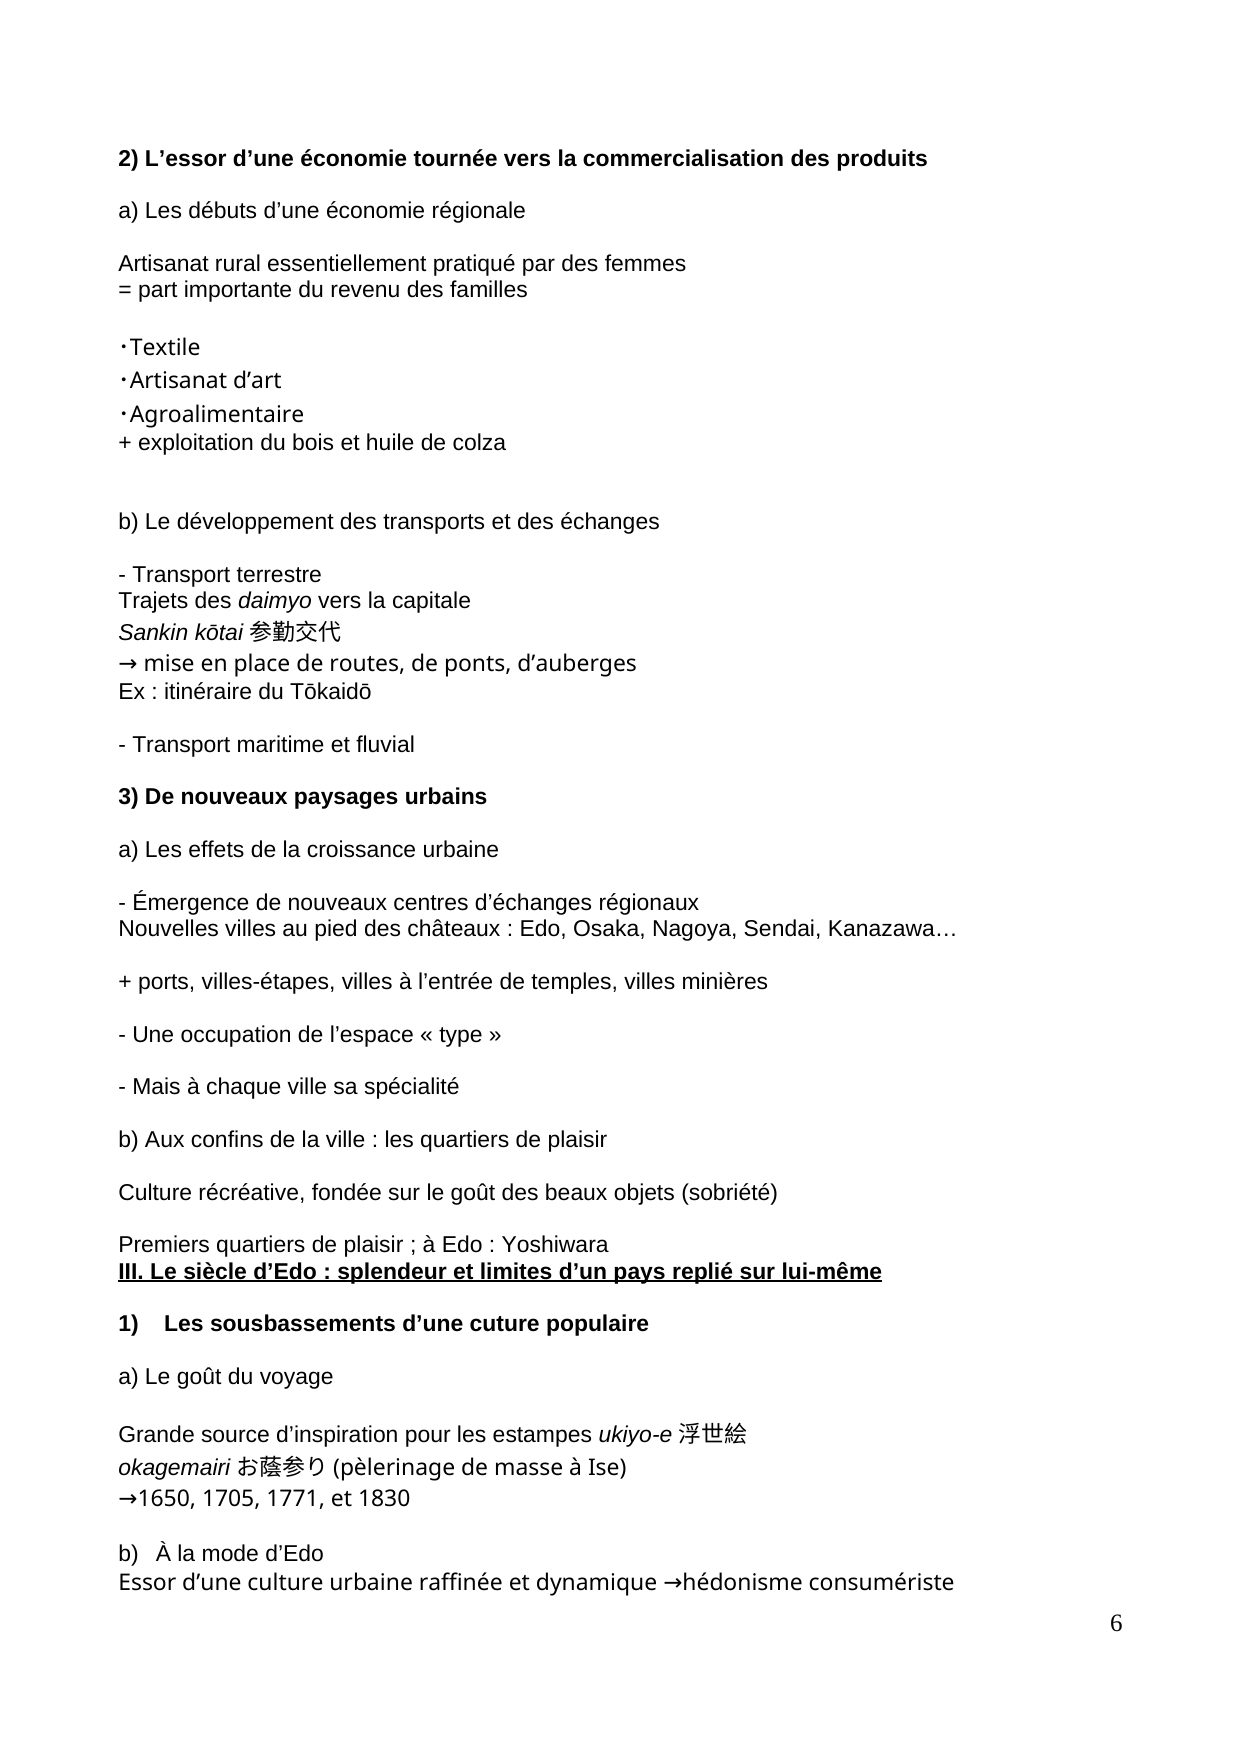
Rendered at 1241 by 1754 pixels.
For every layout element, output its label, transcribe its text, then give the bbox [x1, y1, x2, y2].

list À la mode d’Edo [118, 1540, 1122, 1566]
text b) Aux confins de la ville : les quartiers de plaisir [118, 1126, 1122, 1152]
text Sankin kōtai 参勤交代 [118, 613, 1122, 647]
text Ex : itinéraire du Tōkaidō [118, 678, 1122, 704]
text b) Le développement des transports et des échanges [118, 508, 1122, 534]
text - Transport maritime et fluvial [118, 731, 1122, 757]
text ･Artisanat d’art [118, 362, 1122, 396]
text + ports, villes-étapes, villes à l’entrée de temples, villes minières [118, 968, 1122, 994]
text + exploitation du bois et huile de colza [118, 429, 1122, 455]
text a) Le goût du voyage [118, 1363, 1122, 1389]
text → mise en place de routes, de ponts, d’auberges [118, 647, 1122, 678]
text 3) De nouveaux paysages urbains [118, 783, 1122, 810]
text →1650, 1705, 1771, et 1830 [118, 1482, 1122, 1514]
text a) Les effets de la croissance urbaine [118, 836, 1122, 862]
text = part importante du revenu des familles [118, 276, 1122, 303]
text Nouvelles villes au pied des châteaux : Edo, Osaka, Nagoya, Sendai, Kanazawa… [118, 915, 1122, 941]
text a) Les débuts d’une économie régionale [118, 197, 1122, 223]
text Grande source d’inspiration pour les estampes ukiyo-e 浮世絵 [118, 1416, 1122, 1449]
text ･Agroalimentaire [118, 396, 1122, 429]
text Trajets des daimyo vers la capitale [118, 587, 1122, 613]
text ･Textile [118, 329, 1122, 362]
text - Une occupation de l’espace « type » [118, 1021, 1122, 1047]
text III. Le siècle d’Edo : splendeur et limites d’un pays replié sur lui-même [118, 1258, 1122, 1284]
text Culture récréative, fondée sur le goût des beaux objets (sobriété) [118, 1179, 1122, 1205]
text - Transport terrestre [118, 561, 1122, 587]
text - Mais à chaque ville sa spécialité [118, 1073, 1122, 1099]
list Les sousbassements d’une cuture populaire [118, 1310, 1122, 1337]
text Essor d’une culture urbaine raffinée et dynamique →hédonisme consumériste [118, 1566, 1122, 1598]
text 2) L’essor d’une économie tournée vers la commercialisation des produits [118, 144, 1122, 171]
text Artisanat rural essentiellement pratiqué par des femmes [118, 250, 1122, 276]
text okagemairi お蔭参り (pèlerinage de masse à Ise) [118, 1449, 1122, 1482]
text - Émergence de nouveaux centres d’échanges régionaux [118, 889, 1122, 915]
text Premiers quartiers de plaisir ; à Edo : Yoshiwara [118, 1231, 1122, 1258]
